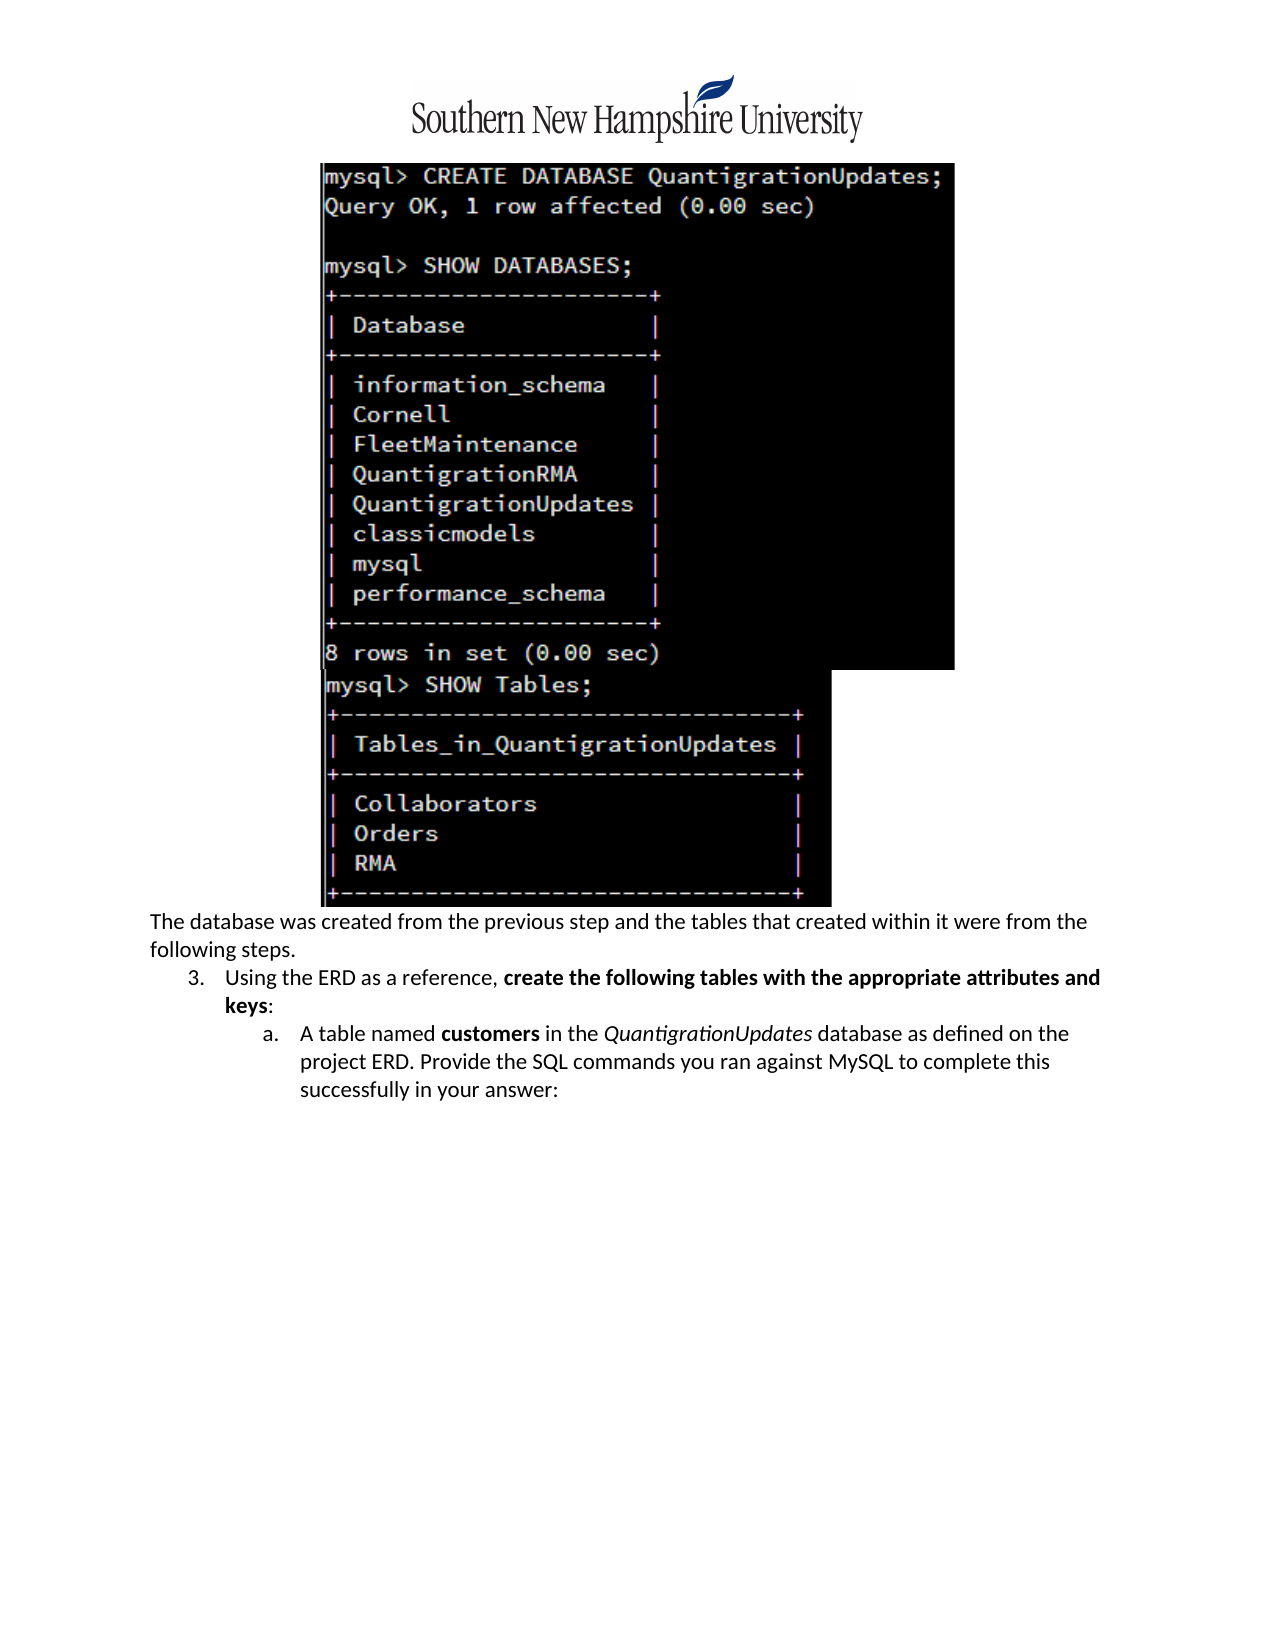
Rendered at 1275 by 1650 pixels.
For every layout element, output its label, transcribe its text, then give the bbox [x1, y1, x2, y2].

picture [412, 75, 863, 143]
text The database was created from the previous step and the tables that created within it were from the following steps. [150, 907, 1125, 963]
list Using the ERD as a reference, create the following tables with the appropriate attributes and keys: [187, 963, 1125, 1019]
list A table named customers in the QuantigrationUpdates database as defined on the project ERD. Provide the SQL commands you ran against MySQL to complete this successfully in your answer: [262, 1019, 1125, 1103]
picture [320, 163, 955, 907]
